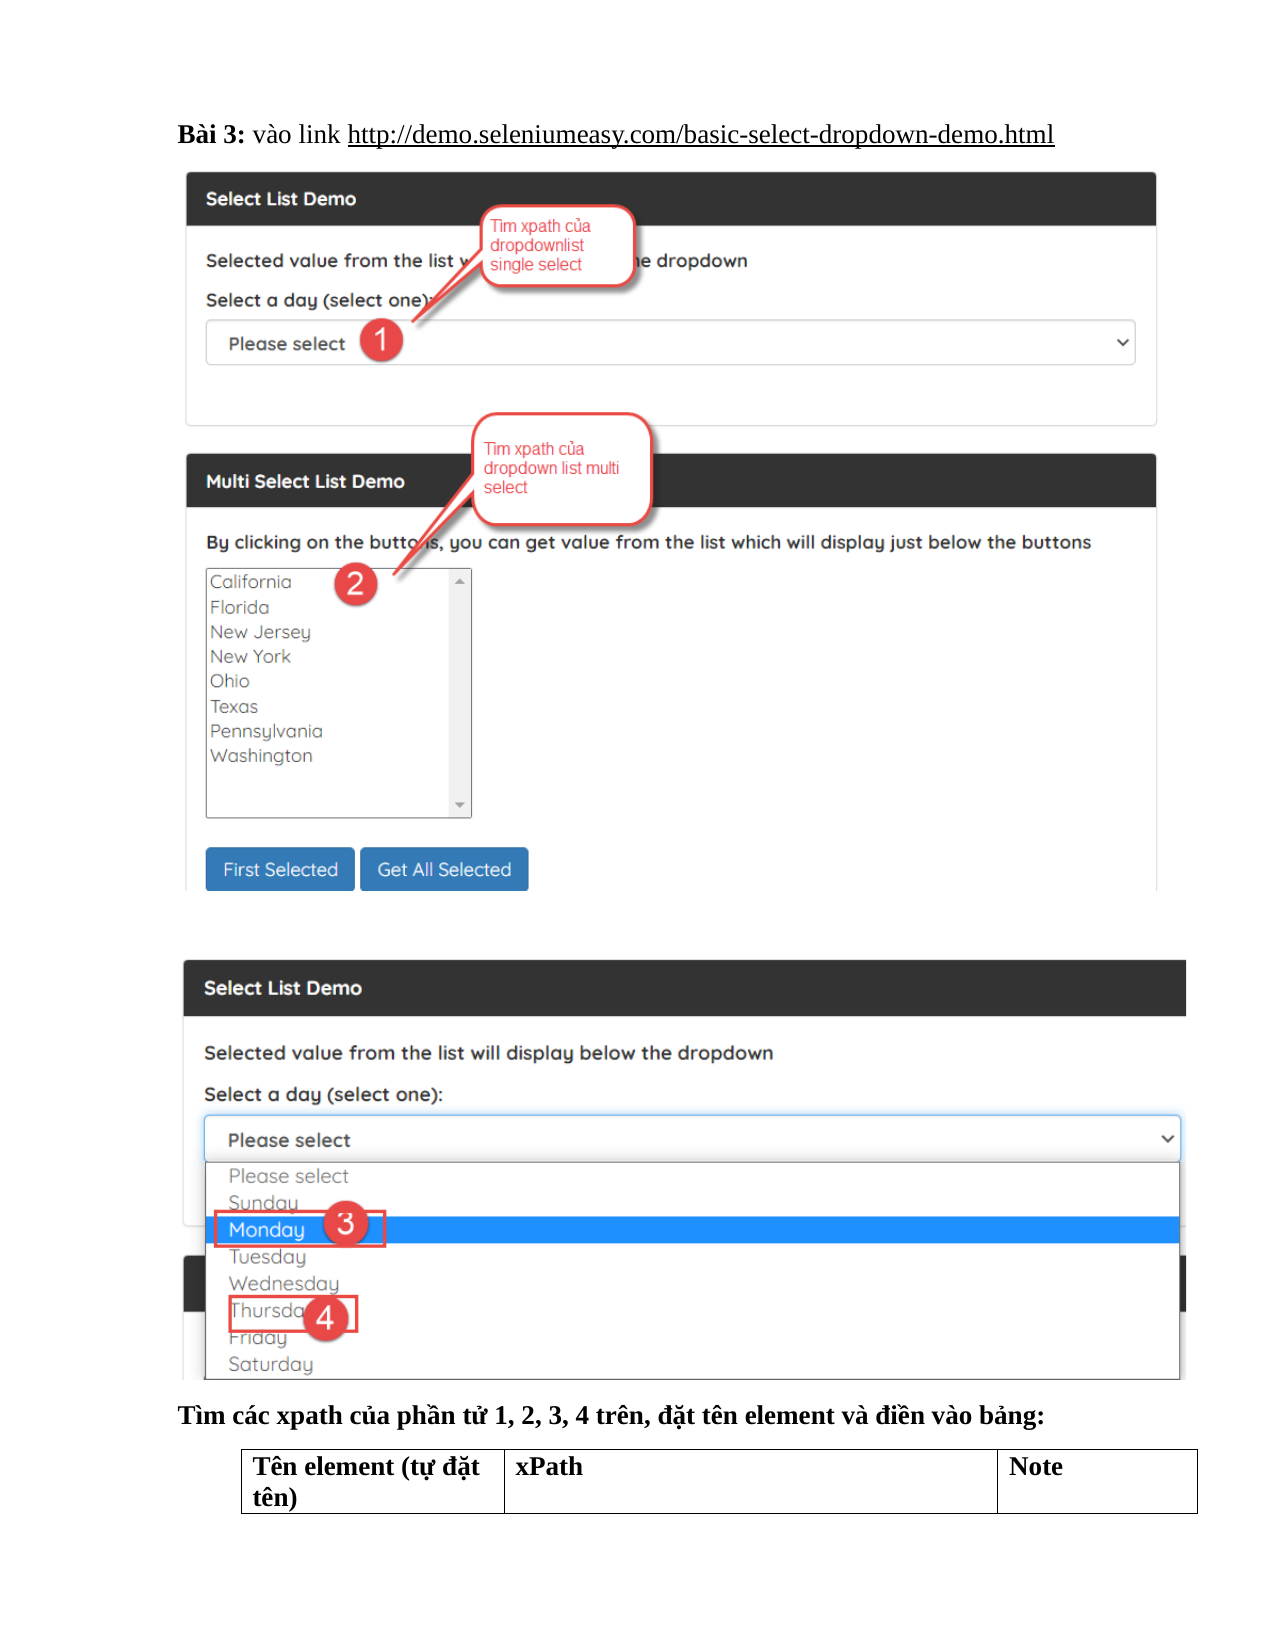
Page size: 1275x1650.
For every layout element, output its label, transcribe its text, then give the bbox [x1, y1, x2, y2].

table_header xPath [505, 1450, 997, 1512]
text Bài 3: vào link http://demo.seleniumeasy.com/basic-select-dropdown-demo.html [177, 118, 1186, 149]
text Tìm các xpath của phần tử 1, 2, 3, 4 trên, đặt tên element và điền vào bảng: [177, 1399, 1186, 1430]
table_header Tên element (tự đặt tên) [242, 1450, 504, 1512]
picture [177, 959, 1187, 1380]
picture [177, 168, 1187, 891]
table_header Note [998, 1450, 1197, 1512]
